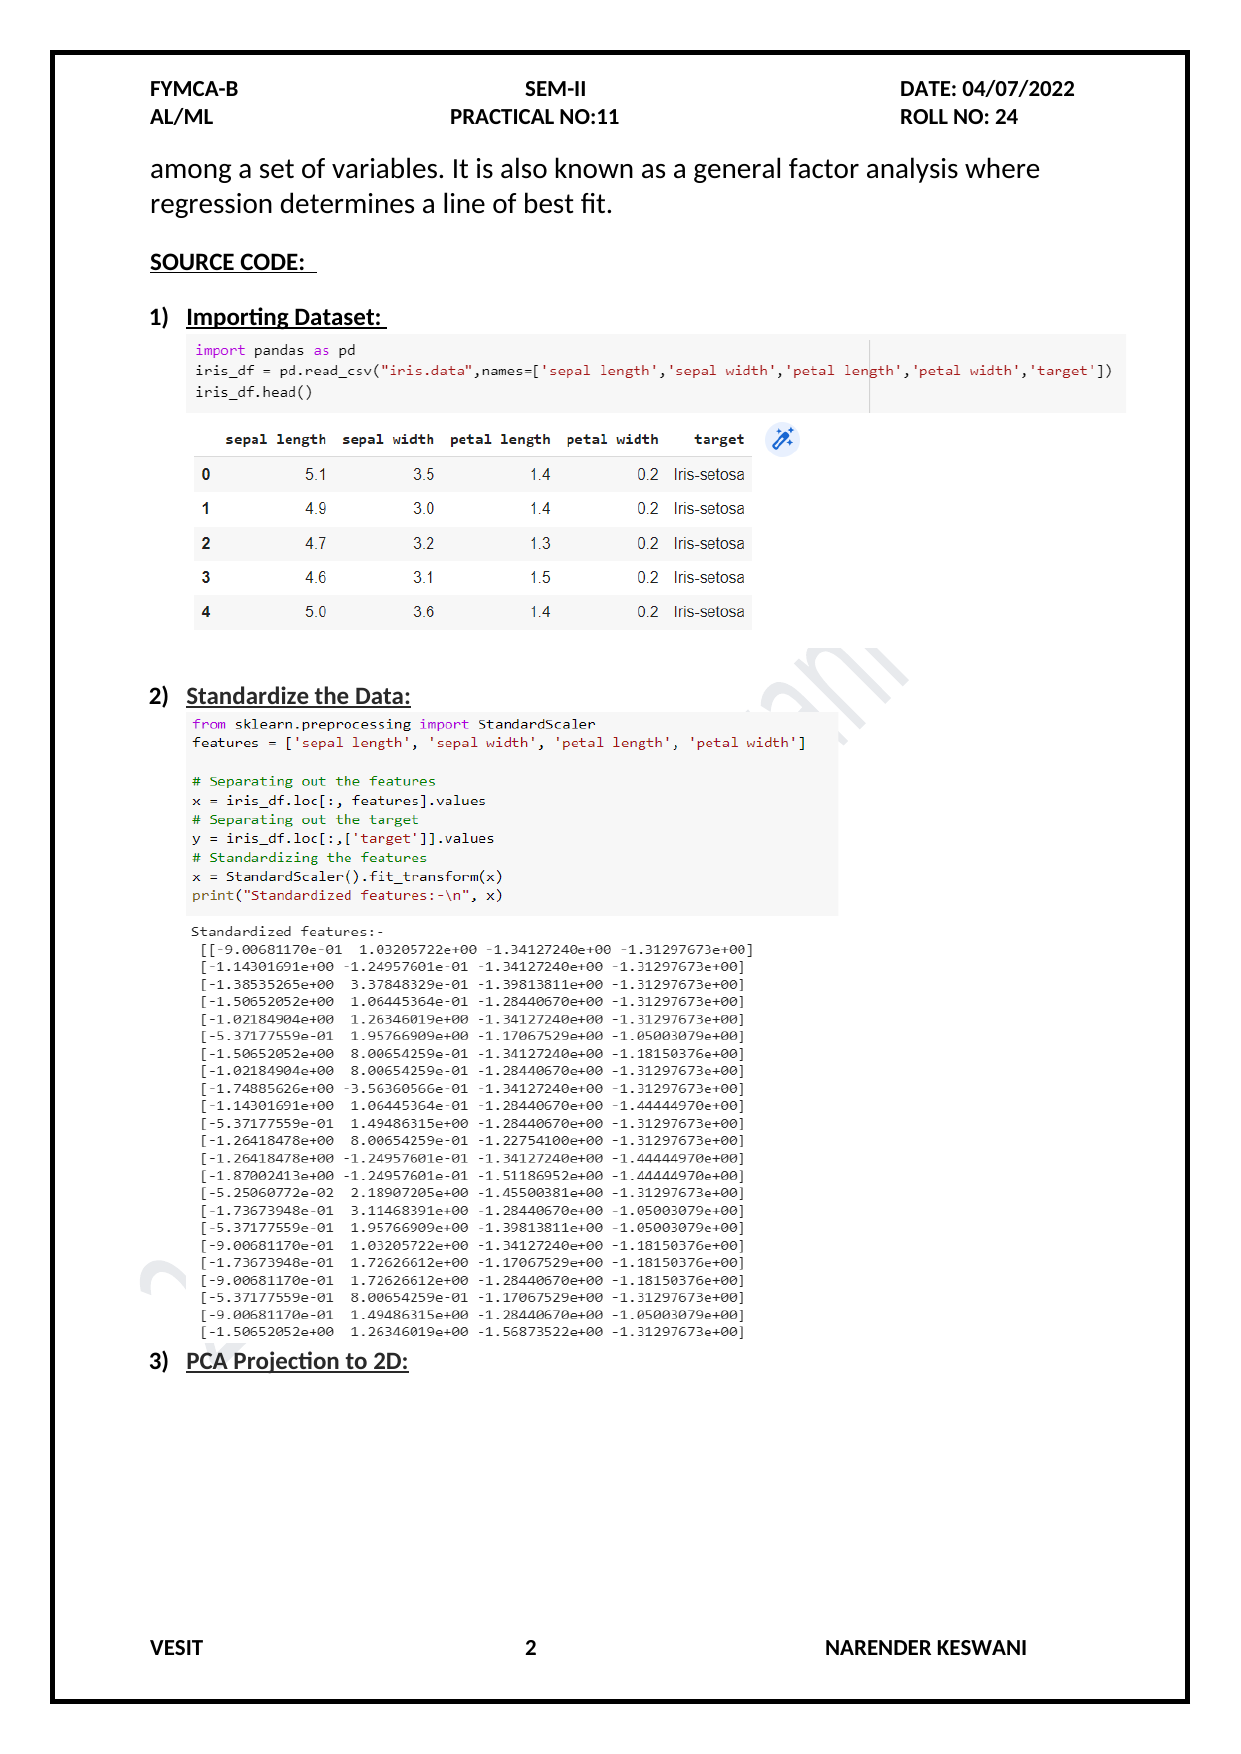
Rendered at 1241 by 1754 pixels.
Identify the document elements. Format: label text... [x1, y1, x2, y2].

list Standardize the Data: [148, 680, 1090, 710]
text SOURCE CODE: [150, 246, 1083, 276]
list PCA Projection to 2D: [148, 1345, 1090, 1376]
picture [186, 712, 839, 1343]
picture [186, 334, 1127, 648]
list Importing Dataset: [148, 301, 1090, 332]
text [150, 150, 1083, 221]
